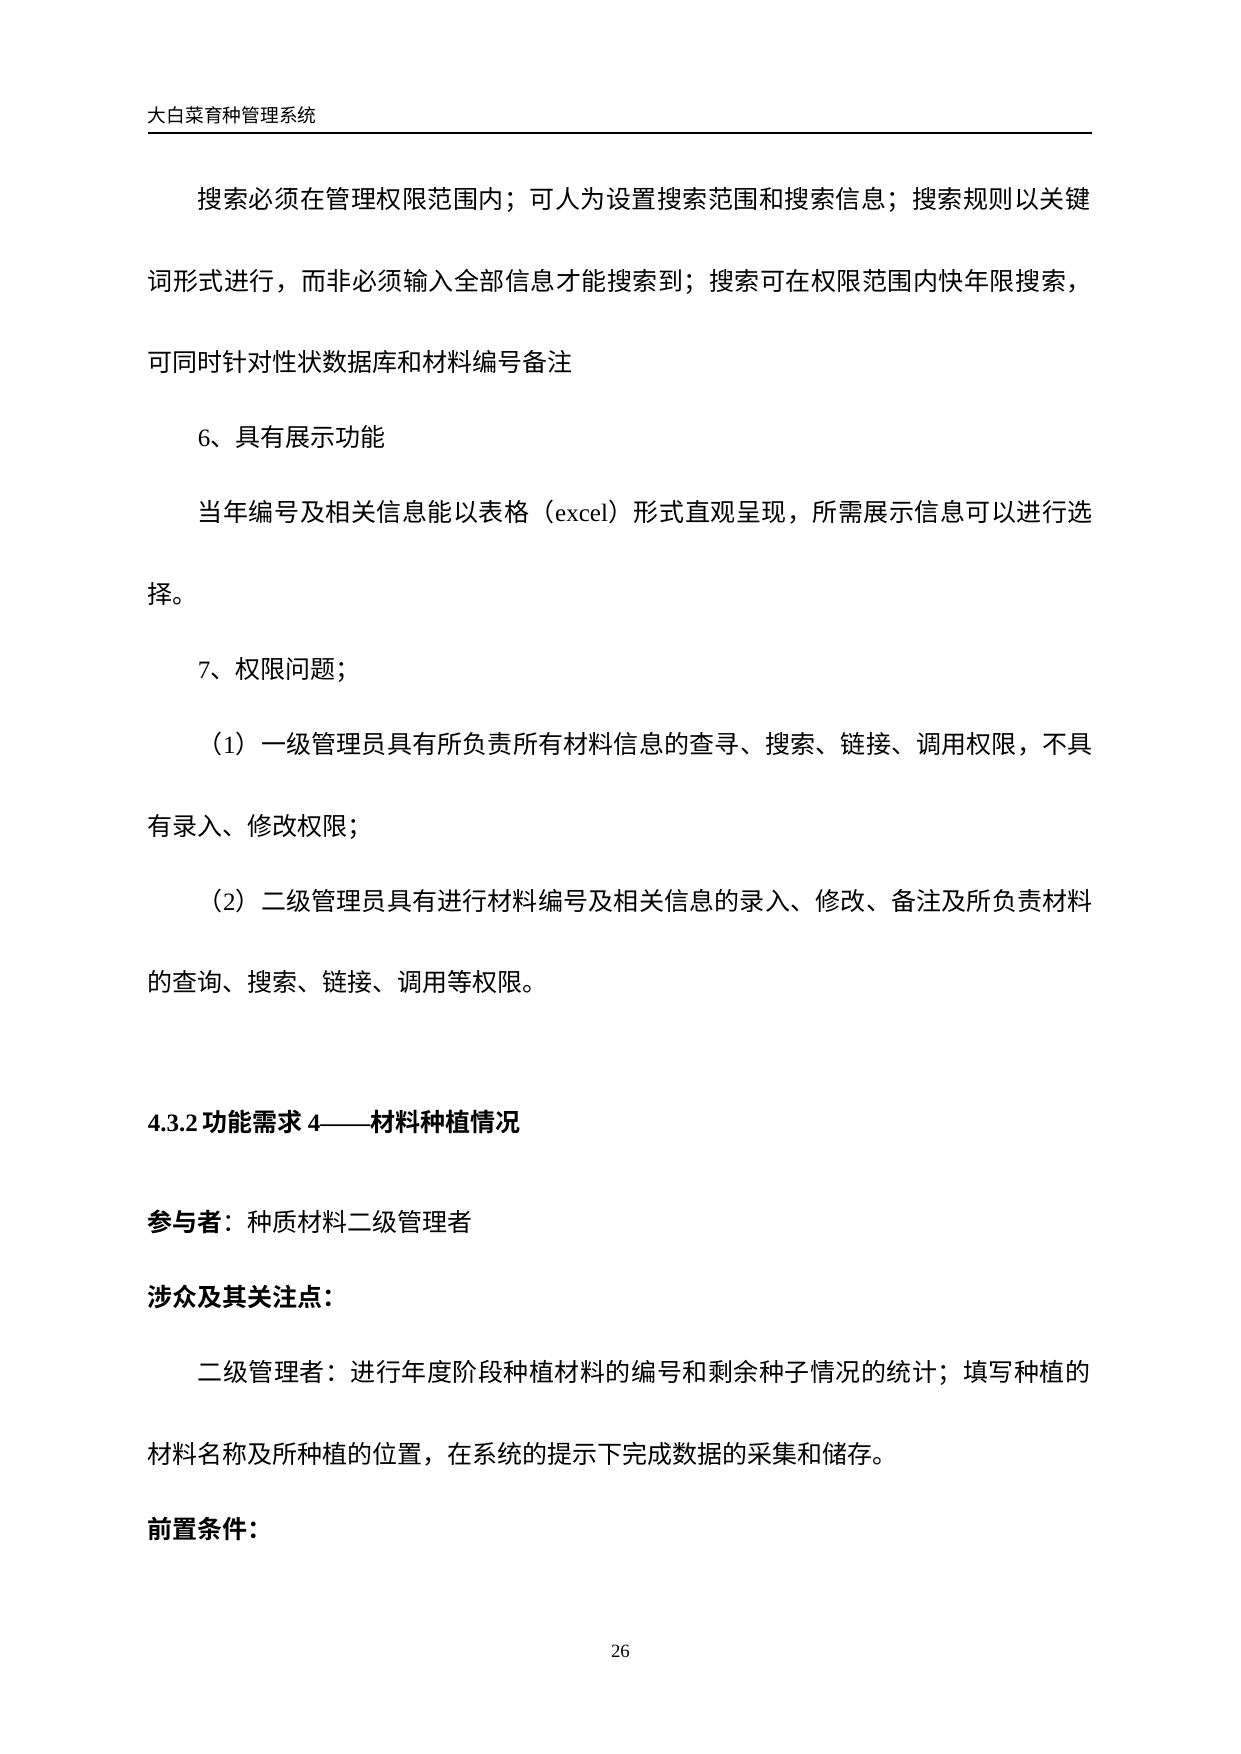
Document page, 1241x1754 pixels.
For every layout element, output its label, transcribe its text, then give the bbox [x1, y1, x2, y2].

subtitle 4.3.2功能需求4——材料种植情况 [148, 1086, 1092, 1154]
text 6、具有展示功能 [148, 402, 1092, 470]
text 当年编号及相关信息能以表格（excel）形式直观呈现，所需展示信息可以进行选择。 [148, 477, 1092, 626]
text （1）一级管理员具有所负责所有材料信息的查寻、搜索、链接、调用权限，不具有录入、修改权限； [148, 709, 1092, 858]
text 参与者：种质材料二级管理者 [148, 1187, 1092, 1254]
text 7、权限问题； [148, 633, 1092, 701]
text 二级管理者：进行年度阶段种植材料的编号和剩余种子情况的统计；填写种植的材料名称及所种植的位置，在系统的提示下完成数据的采集和储存。 [148, 1337, 1092, 1486]
text 搜索必须在管理权限范围内；可人为设置搜索范围和搜索信息；搜索规则以关键词形式进行，而非必须输入全部信息才能搜索到；搜索可在权限范围内快年限搜索，可同时针对性状数据库和材料编号备注 [148, 164, 1092, 395]
text （2）二级管理员具有进行材料编号及相关信息的录入、修改、备注及所负责材料的查询、搜索、链接、调用等权限。 [148, 865, 1092, 1014]
text 前置条件： [148, 1493, 1092, 1561]
text 涉众及其关注点： [148, 1262, 1092, 1329]
